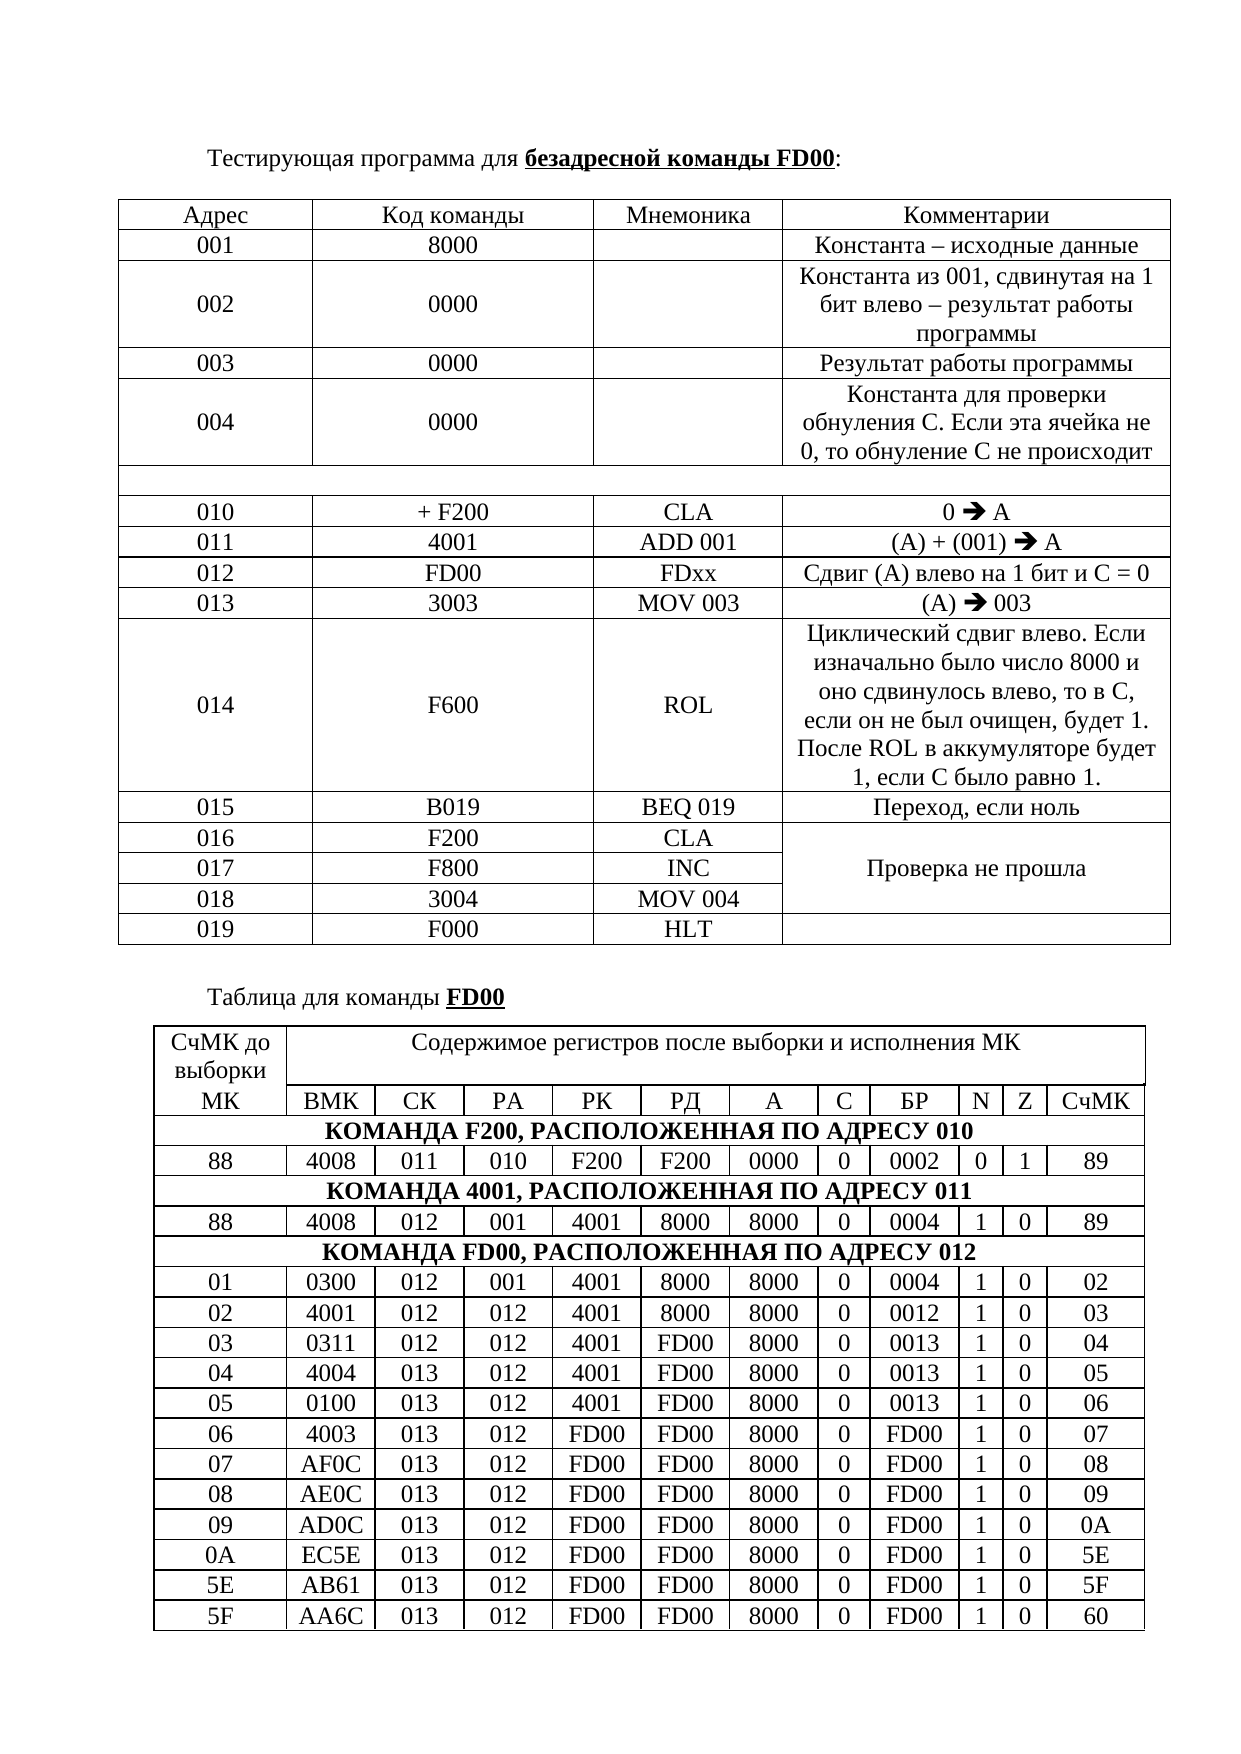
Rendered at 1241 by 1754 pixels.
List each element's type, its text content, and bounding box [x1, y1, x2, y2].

table_cell 0 [819, 1601, 869, 1629]
table_cell 004 [119, 379, 312, 465]
table_cell FD00 [553, 1601, 640, 1629]
table_cell 0 [1004, 1480, 1046, 1508]
table_cell 0 [1004, 1358, 1046, 1387]
table_cell 0 [819, 1207, 869, 1235]
table_cell 014 [119, 619, 312, 791]
table_cell [594, 230, 782, 260]
table_cell 013 [376, 1601, 463, 1629]
table_cell 8000 [642, 1207, 729, 1235]
table_cell Проверка не прошла [783, 823, 1170, 913]
table_cell 0A [1048, 1510, 1144, 1538]
table_header Код команды [313, 200, 593, 229]
table_cell Сдвиг (A) влево на 1 бит и C = 0 [783, 558, 1170, 587]
table_cell 04 [155, 1358, 286, 1387]
table_header СчМК до выборки [155, 1027, 286, 1084]
table_cell 012 [465, 1389, 552, 1417]
table_cell Константа из 001, сдвинутая на 1 бит влево – результат работы программы [783, 261, 1170, 347]
table_cell 1 [960, 1540, 1002, 1569]
table_cell 016 [119, 823, 312, 852]
table_cell FD00 [642, 1449, 729, 1478]
table_cell 0013 [871, 1389, 958, 1417]
table_cell 5E [155, 1571, 286, 1599]
table_cell 013 [376, 1540, 463, 1569]
table_cell 012 [376, 1328, 463, 1357]
table_cell Результат работы программы [783, 348, 1170, 378]
table_cell FD00 [553, 1571, 640, 1599]
table_cell FD00 [871, 1540, 958, 1569]
table_cell 012 [465, 1510, 552, 1538]
table_cell 0012 [871, 1298, 958, 1326]
table_cell ВМК [287, 1086, 374, 1115]
table_cell 001 [119, 230, 312, 260]
table_cell 8000 [730, 1449, 817, 1478]
table_cell 3004 [313, 884, 593, 913]
table_cell 8000 [730, 1207, 817, 1235]
table_cell 0 [819, 1510, 869, 1538]
table_cell INC [594, 853, 782, 883]
table_cell 5F [1048, 1571, 1144, 1599]
table_cell 89 [1048, 1207, 1144, 1235]
table_cell РК [553, 1086, 640, 1115]
table_cell 012 [376, 1267, 463, 1296]
table_cell 0 [819, 1358, 869, 1387]
table_cell 02 [155, 1298, 286, 1326]
table_cell 0 [1004, 1571, 1046, 1599]
table_cell FD00 [553, 1449, 640, 1478]
table_cell А [730, 1086, 817, 1115]
table_cell 8000 [730, 1389, 817, 1417]
table_cell FD00 [553, 1510, 640, 1538]
table_cell 07 [155, 1449, 286, 1478]
table_cell 012 [376, 1207, 463, 1235]
table_cell ADD 001 [594, 527, 782, 556]
table_cell 013 [376, 1510, 463, 1538]
table_cell КОМАНДА F200, РАСПОЛОЖЕННАЯ ПО АДРЕСУ 010 [155, 1116, 1144, 1144]
table_cell 0 [1004, 1207, 1046, 1235]
table_cell 5E [1048, 1540, 1144, 1569]
table_cell 1 [960, 1207, 1002, 1235]
table_cell 018 [119, 884, 312, 913]
table_cell 02 [1048, 1267, 1144, 1296]
table_cell 0 [1004, 1389, 1046, 1417]
table_cell 0 [819, 1298, 869, 1326]
table_cell (А) + (001) А [783, 527, 1170, 556]
table_cell FD00 [642, 1389, 729, 1417]
table_cell 07 [1048, 1419, 1144, 1448]
table_cell 011 [376, 1146, 463, 1175]
table_cell 017 [119, 853, 312, 883]
table_cell FD00 [871, 1419, 958, 1448]
table_cell 0 [1004, 1419, 1046, 1448]
table_cell 0013 [871, 1358, 958, 1387]
table_cell 04 [1048, 1328, 1144, 1357]
table_cell 8000 [730, 1358, 817, 1387]
table_cell 003 [119, 348, 312, 378]
table_cell 8000 [730, 1601, 817, 1629]
table_cell 013 [376, 1358, 463, 1387]
table_cell Переход, если ноль [783, 792, 1170, 822]
table_cell F200 [313, 823, 593, 852]
table_cell [594, 348, 782, 378]
table_cell [594, 261, 782, 347]
table_cell БР [871, 1086, 958, 1115]
table_cell 4001 [553, 1358, 640, 1387]
table_cell 4001 [553, 1267, 640, 1296]
table_cell 8000 [730, 1540, 817, 1569]
table_cell 0 [819, 1389, 869, 1417]
table_cell 0 [819, 1480, 869, 1508]
table_cell B019 [313, 792, 593, 822]
table_cell 03 [155, 1328, 286, 1357]
text Таблица для команды FD00 [118, 982, 1181, 1011]
table_cell 013 [376, 1419, 463, 1448]
table_cell 0311 [287, 1328, 374, 1357]
table_cell 0000 [313, 348, 593, 378]
table_cell 012 [119, 558, 312, 587]
table_cell FD00 [871, 1510, 958, 1538]
table_cell 0 [819, 1540, 869, 1569]
table_cell 8000 [642, 1298, 729, 1326]
table_cell AF0C [287, 1449, 374, 1478]
table_cell 1 [960, 1571, 1002, 1599]
table_cell 8000 [730, 1571, 817, 1599]
table_cell 1 [1004, 1146, 1046, 1175]
table_cell 4008 [287, 1146, 374, 1175]
table_cell FD00 [642, 1540, 729, 1569]
table_cell AA6C [287, 1601, 374, 1629]
table_cell СК [376, 1086, 463, 1115]
table_cell 8000 [730, 1510, 817, 1538]
table_cell 06 [155, 1419, 286, 1448]
table_cell FD00 [642, 1419, 729, 1448]
table_cell 0002 [871, 1146, 958, 1175]
table_cell FD00 [642, 1601, 729, 1629]
table_cell 012 [465, 1540, 552, 1569]
table_cell 1 [960, 1358, 1002, 1387]
table_cell 8000 [730, 1328, 817, 1357]
table_cell HLT [594, 914, 782, 944]
table_cell 1 [960, 1419, 1002, 1448]
table_cell FD00 [871, 1571, 958, 1599]
table_cell 0 [819, 1419, 869, 1448]
table_cell 1 [960, 1298, 1002, 1326]
table_header Мнемоника [594, 200, 782, 229]
table_cell FD00 [871, 1480, 958, 1508]
table_cell 8000 [313, 230, 593, 260]
table_cell [119, 466, 1170, 495]
table_cell MOV 004 [594, 884, 782, 913]
table_cell (А) 003 [783, 588, 1170, 617]
table_cell FD00 [553, 1540, 640, 1569]
table_cell FDxx [594, 558, 782, 587]
table_cell 4001 [313, 527, 593, 556]
table_cell CLA [594, 823, 782, 852]
table_cell 012 [465, 1298, 552, 1326]
table_cell 0 [819, 1449, 869, 1478]
table_cell 1 [960, 1480, 1002, 1508]
table_cell 0000 [730, 1146, 817, 1175]
table_cell 4001 [553, 1298, 640, 1326]
table_cell F200 [553, 1146, 640, 1175]
table_cell 88 [155, 1207, 286, 1235]
table_cell CLA [594, 496, 782, 526]
table_cell 0 [819, 1267, 869, 1296]
table_cell Z [1004, 1086, 1046, 1115]
table_cell 4001 [553, 1328, 640, 1357]
table_cell 89 [1048, 1146, 1144, 1175]
table_cell 4001 [553, 1389, 640, 1417]
table_cell 012 [465, 1358, 552, 1387]
table_cell N [960, 1086, 1002, 1115]
table_cell 0 [1004, 1449, 1046, 1478]
table_cell FD00 [313, 558, 593, 587]
table_cell 012 [465, 1328, 552, 1357]
table_cell 012 [465, 1601, 552, 1629]
table_cell 0300 [287, 1267, 374, 1296]
table_cell 012 [376, 1298, 463, 1326]
table_cell 1 [960, 1389, 1002, 1417]
table_cell 0013 [871, 1328, 958, 1357]
table_cell КОМАНДА FD00, РАСПОЛОЖЕННАЯ ПО АДРЕСУ 012 [155, 1237, 1144, 1266]
table_cell 1 [960, 1328, 1002, 1357]
table_cell 4001 [287, 1298, 374, 1326]
table_cell 05 [1048, 1358, 1144, 1387]
table_cell FD00 [642, 1358, 729, 1387]
table_cell 60 [1048, 1601, 1144, 1629]
table_cell 0 [1004, 1601, 1046, 1629]
table_cell 013 [376, 1571, 463, 1599]
table_cell 1 [960, 1449, 1002, 1478]
table_cell F800 [313, 853, 593, 883]
table_cell 001 [465, 1207, 552, 1235]
table_cell MOV 003 [594, 588, 782, 617]
table_cell 3003 [313, 588, 593, 617]
table_cell 0 [1004, 1328, 1046, 1357]
table_cell F000 [313, 914, 593, 944]
table_cell FD00 [871, 1449, 958, 1478]
table_cell 0100 [287, 1389, 374, 1417]
table_cell 8000 [730, 1298, 817, 1326]
table_cell 012 [465, 1449, 552, 1478]
table_cell РД [642, 1086, 729, 1115]
table_cell FD00 [871, 1601, 958, 1629]
table_cell 08 [1048, 1449, 1144, 1478]
table_cell 001 [465, 1267, 552, 1296]
table_cell 010 [465, 1146, 552, 1175]
table_cell AD0C [287, 1510, 374, 1538]
table_cell 08 [155, 1480, 286, 1508]
table_cell 4001 [553, 1207, 640, 1235]
table_cell ROL [594, 619, 782, 791]
table_cell F600 [313, 619, 593, 791]
table_cell 011 [119, 527, 312, 556]
table_cell FD00 [642, 1480, 729, 1508]
table_cell AE0C [287, 1480, 374, 1508]
table_cell 01 [155, 1267, 286, 1296]
table_cell 8000 [642, 1267, 729, 1296]
table_cell 0000 [313, 261, 593, 347]
table_cell 09 [1048, 1480, 1144, 1508]
table_header Адрес [119, 200, 312, 229]
table_cell 0 [1004, 1540, 1046, 1569]
table_cell F200 [642, 1146, 729, 1175]
table_cell 8000 [730, 1267, 817, 1296]
table_cell Константа для проверки обнуления C. Если эта ячейка не 0, то обнуление C не происходит [783, 379, 1170, 465]
table_cell 4003 [287, 1419, 374, 1448]
table_cell 0 [819, 1571, 869, 1599]
table_cell 1 [960, 1267, 1002, 1296]
table_cell 012 [465, 1480, 552, 1508]
table_cell FD00 [642, 1328, 729, 1357]
table_cell МК [155, 1084, 286, 1115]
table_cell 002 [119, 261, 312, 347]
table_cell 0 [960, 1146, 1002, 1175]
table_cell 0004 [871, 1267, 958, 1296]
table_cell 0004 [871, 1207, 958, 1235]
table_cell BEQ 019 [594, 792, 782, 822]
table_cell 0 [819, 1328, 869, 1357]
table_cell 0 [1004, 1510, 1046, 1538]
table_cell FD00 [642, 1571, 729, 1599]
table_cell 1 [960, 1601, 1002, 1629]
table_cell РА [465, 1086, 552, 1115]
table_cell 0000 [313, 379, 593, 465]
table_cell 012 [465, 1571, 552, 1599]
table_header Комментарии [783, 200, 1170, 229]
table_cell 5F [155, 1601, 286, 1629]
table_cell [783, 914, 1170, 944]
table_header Содержимое регистров после выборки и исполнения МК [287, 1027, 1145, 1084]
table_cell 8000 [730, 1480, 817, 1508]
table_cell + F200 [313, 496, 593, 526]
table_cell 03 [1048, 1298, 1144, 1326]
table_cell 09 [155, 1510, 286, 1538]
table_cell 1 [960, 1510, 1002, 1538]
table_cell 013 [376, 1449, 463, 1478]
table_cell 4008 [287, 1207, 374, 1235]
table_cell 8000 [730, 1419, 817, 1448]
table_cell 010 [119, 496, 312, 526]
table_cell 015 [119, 792, 312, 822]
table_cell 88 [155, 1146, 286, 1175]
table_cell 0 [1004, 1298, 1046, 1326]
table_cell FD00 [553, 1419, 640, 1448]
table_cell FD00 [553, 1480, 640, 1508]
table_cell FD00 [642, 1510, 729, 1538]
table_cell 4004 [287, 1358, 374, 1387]
table_cell EC5E [287, 1540, 374, 1569]
table_cell Циклический сдвиг влево. Если изначально было число 8000 и оно сдвинулось влево, то в C, если он не был очищен, будет 1. После ROL в аккумуляторе будет 1, если C было равно 1. [783, 619, 1170, 791]
table_cell 013 [119, 588, 312, 617]
table_cell Константа – исходные данные [783, 230, 1170, 260]
table_cell С [819, 1086, 869, 1115]
table_cell 013 [376, 1389, 463, 1417]
table_cell 0 [819, 1146, 869, 1175]
table_cell СчМК [1048, 1086, 1144, 1115]
table_cell 013 [376, 1480, 463, 1508]
text Тестирующая программа для безадресной команды FD00: [118, 143, 1181, 172]
table_cell КОМАНДА 4001, РАСПОЛОЖЕННАЯ ПО АДРЕСУ 011 [155, 1176, 1144, 1205]
table_cell 0 A [783, 496, 1170, 526]
table_cell 0A [155, 1540, 286, 1569]
table_cell AB61 [287, 1571, 374, 1599]
table_cell 012 [465, 1419, 552, 1448]
table_cell [594, 379, 782, 465]
table_cell 019 [119, 914, 312, 944]
table_cell 05 [155, 1389, 286, 1417]
table_cell 0 [1004, 1267, 1046, 1296]
table_cell 06 [1048, 1389, 1144, 1417]
